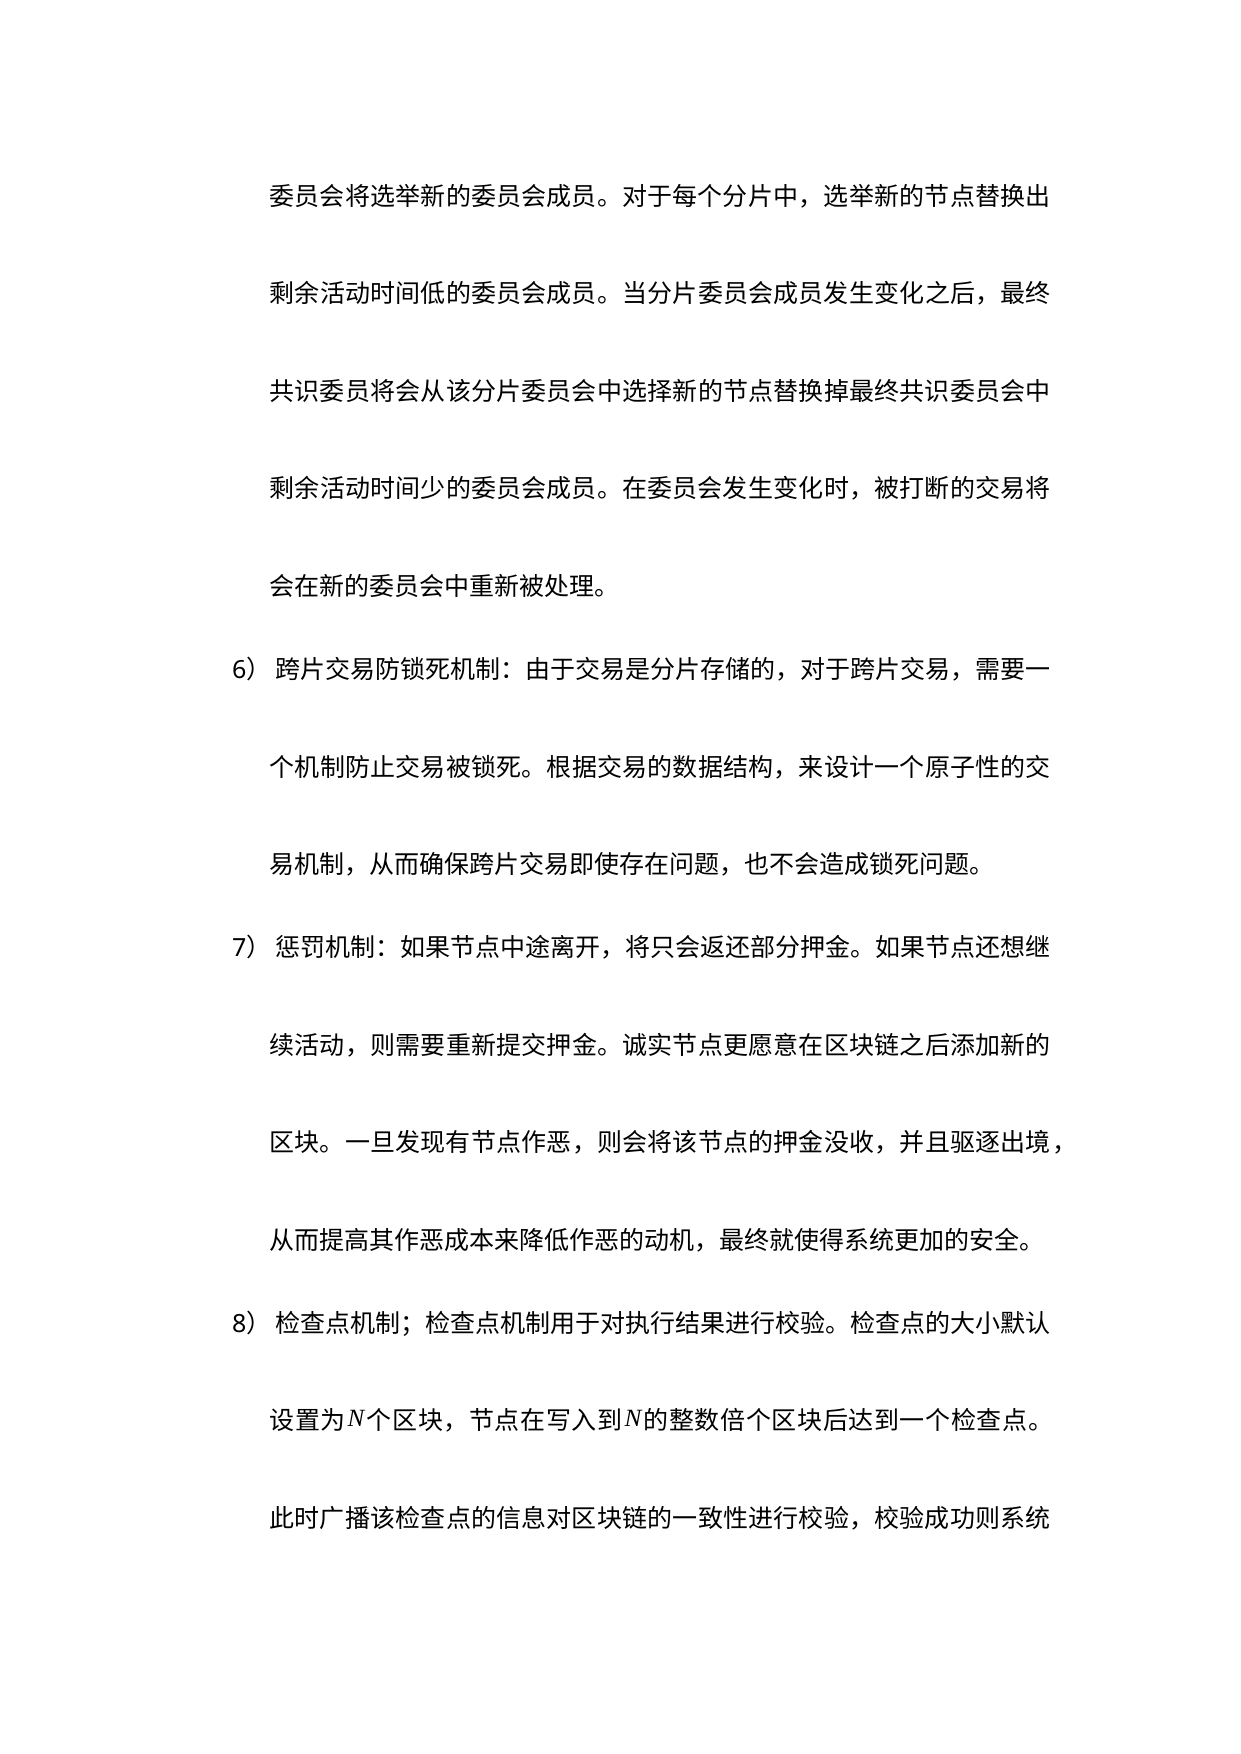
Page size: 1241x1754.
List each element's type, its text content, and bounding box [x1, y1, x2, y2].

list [232, 162, 1053, 617]
list 跨片交易防锁死机制：由于交易是分片存储的，对于跨片交易，需要一个机制防止交易被锁死。根据交易的数据结构，来设计一个原子性的交易机制，从而确保跨片交易即使存在问题，也不会造成锁死问题。 [232, 635, 1053, 895]
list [232, 1289, 1053, 1549]
list 惩罚机制：如果节点中途离开，将只会返还部分押金。如果节点还想继续活动，则需要重新提交押金。诚实节点更愿意在区块链之后添加新的区块。一旦发现有节点作恶，则会将该节点的押金没收，并且驱逐出境，从而提高其作恶成本来降低作恶的动机，最终就使得系统更加的安全。 [232, 913, 1053, 1271]
